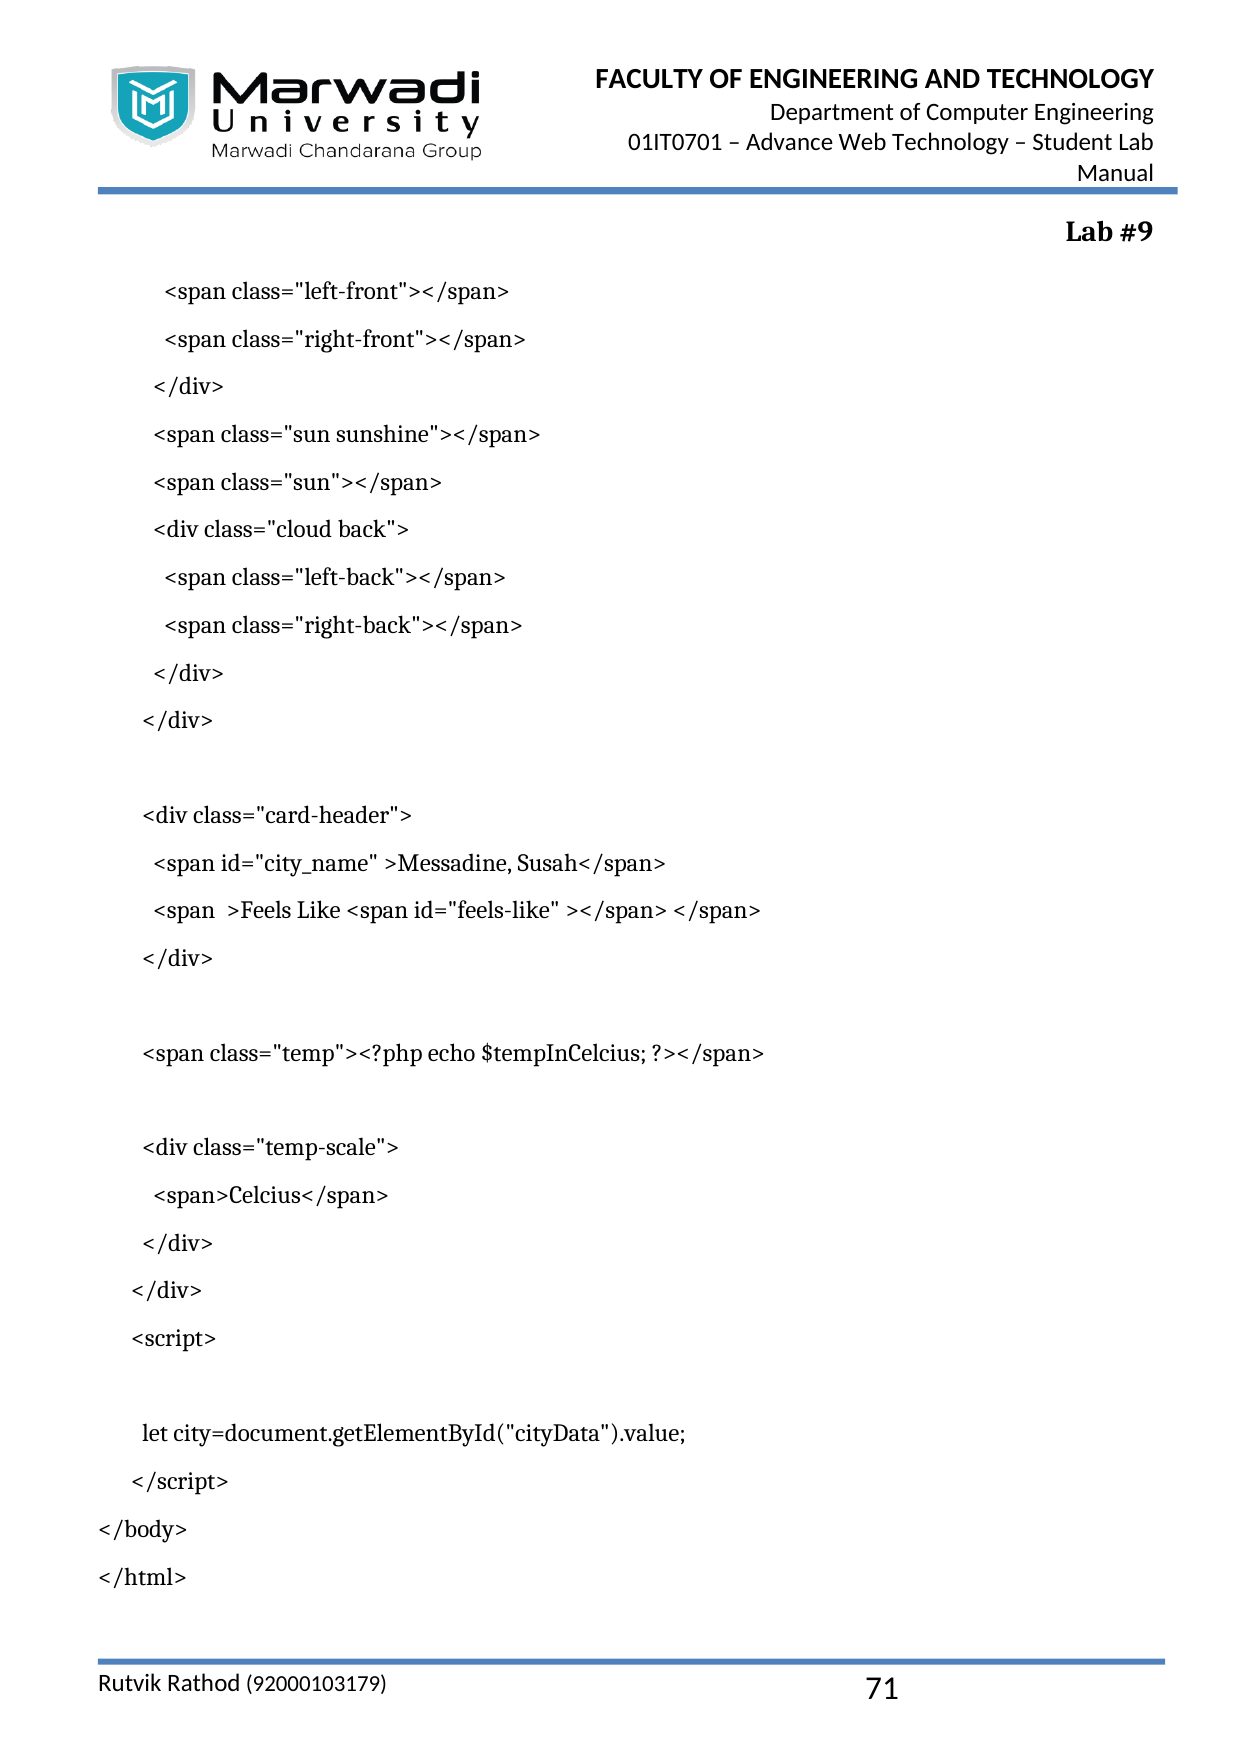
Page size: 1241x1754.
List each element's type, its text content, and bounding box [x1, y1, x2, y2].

text </div> [98, 1228, 1165, 1257]
text </script> [98, 1467, 1165, 1496]
text <span class="sun"></span> [98, 468, 1165, 496]
picture [109, 60, 505, 167]
text let city=document.getElementById("cityData").value; [98, 1419, 1165, 1448]
text <span class="right-front"></span> [98, 324, 1165, 353]
text <span class="left-back"></span> [98, 563, 1165, 592]
text </div> [98, 372, 1165, 401]
text <span id="city_name" >Messadine, Susah</span> [98, 848, 1165, 877]
text </html> [98, 1562, 1165, 1591]
text </div> [98, 1276, 1165, 1305]
text <span class="temp"><?php echo $tempInCelcius; ?></span> [98, 1038, 1165, 1067]
text <span class="right-back"></span> [98, 611, 1165, 639]
text <span>Celcius</span> [98, 1181, 1165, 1209]
text </div> [98, 706, 1165, 735]
text <div class="card-header"> [98, 801, 1165, 829]
text </div> [98, 658, 1165, 687]
text <div class="cloud back"> [98, 515, 1165, 544]
text </body> [98, 1515, 1165, 1543]
text <script> [98, 1324, 1165, 1353]
text <span class="left-front"></span> [98, 277, 1165, 306]
text </div> [98, 944, 1165, 973]
text <span >Feels Like <span id="feels-like" ></span> </span> [98, 896, 1165, 925]
text <div class="temp-scale"> [98, 1133, 1165, 1162]
text <span class="sun sunshine"></span> [98, 420, 1165, 449]
